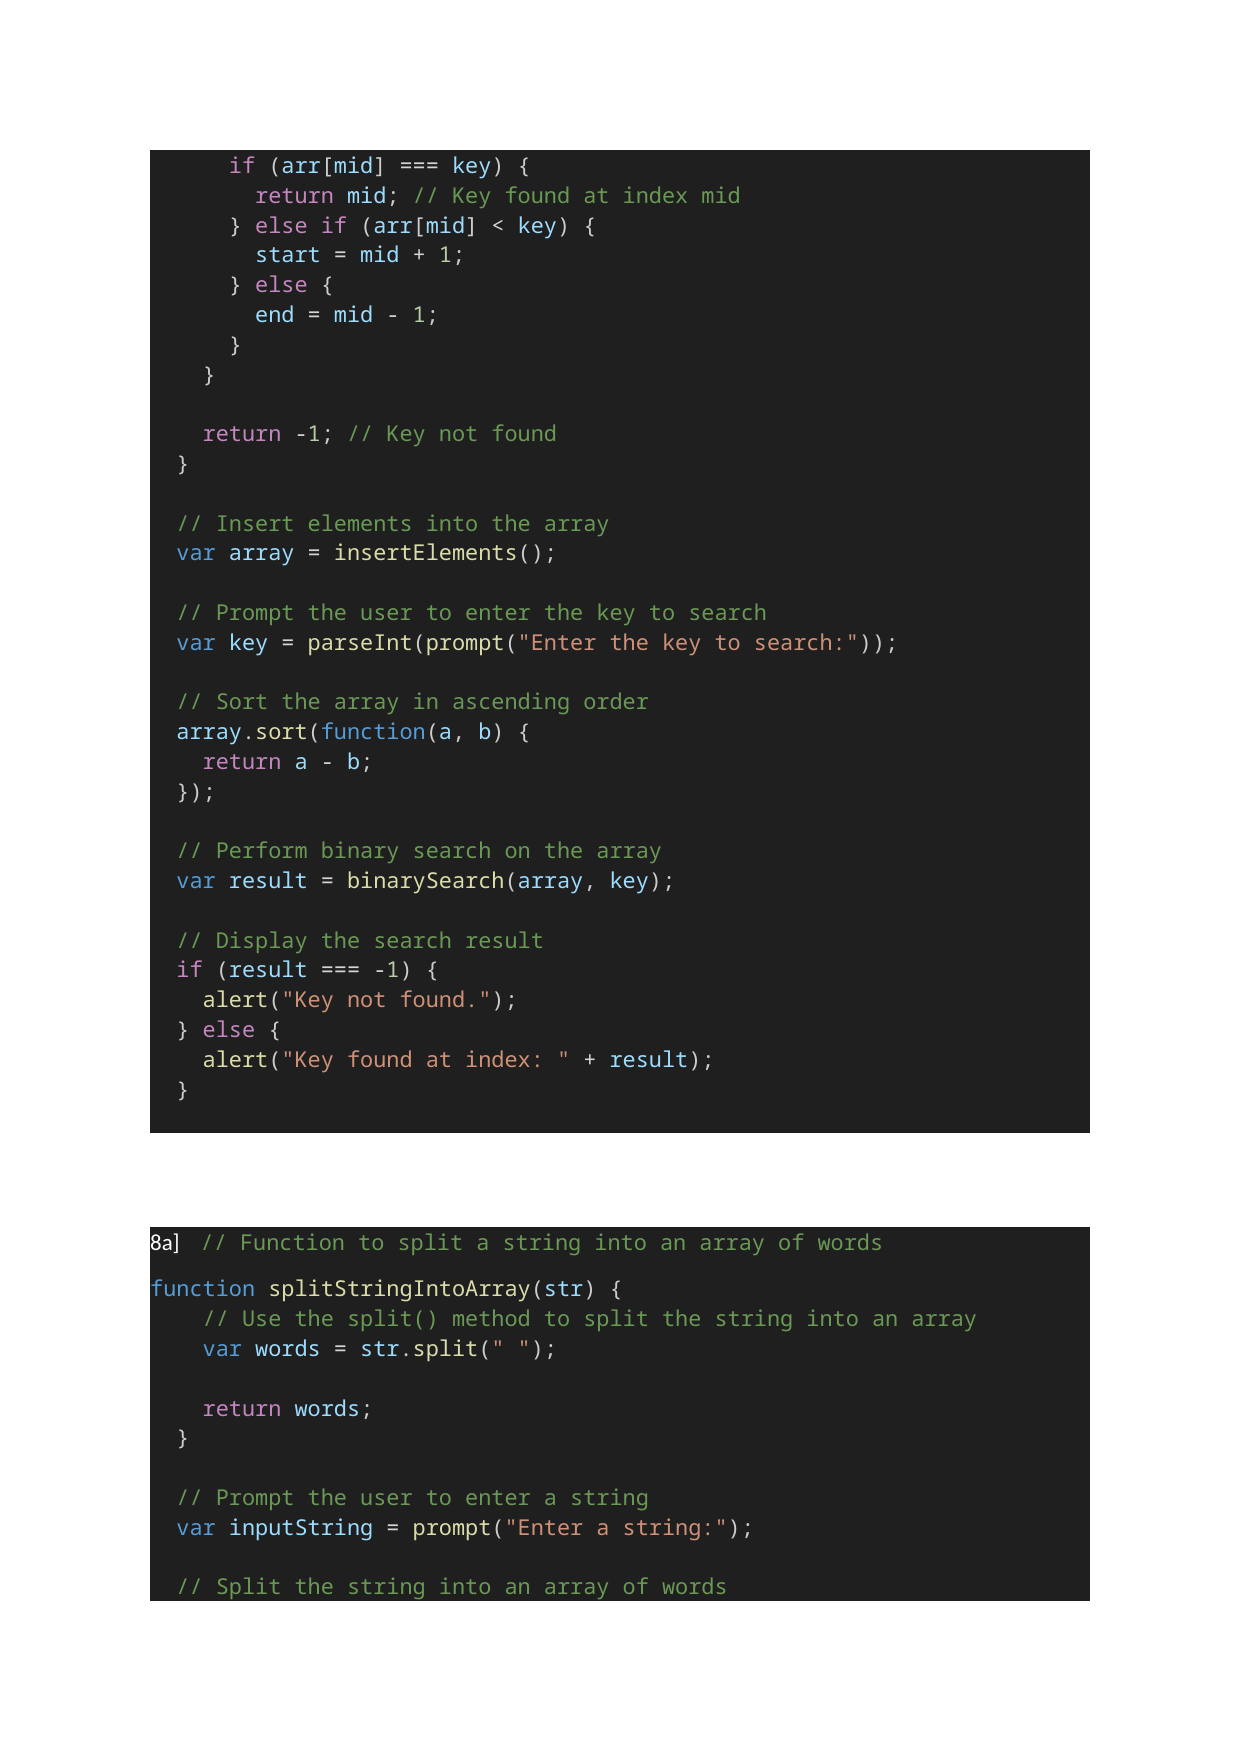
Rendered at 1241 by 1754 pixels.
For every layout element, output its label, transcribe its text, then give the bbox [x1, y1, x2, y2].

text } [150, 1422, 1090, 1452]
text // Split the string into an array of words [150, 1571, 1090, 1601]
text if (result === -1) { [150, 954, 1090, 984]
text } else if (arr[mid] < key) { [150, 209, 1090, 239]
text } [150, 329, 1090, 358]
text // Insert elements into the array [150, 507, 1090, 537]
text // Use the split() method to split the string into an array [150, 1303, 1090, 1333]
text // Perform binary search on the array [150, 835, 1090, 865]
text if (arr[mid] === key) { [150, 150, 1090, 180]
text } [150, 1073, 1090, 1103]
text array.sort(function(a, b) { [150, 716, 1090, 746]
text } else { [150, 269, 1090, 299]
text 8a] // Function to split a string into an array of words [150, 1227, 1090, 1257]
text var key = parseInt(prompt("Enter the key to search:")); [150, 627, 1090, 656]
text var inputString = prompt("Enter a string:"); [150, 1512, 1090, 1541]
text // Prompt the user to enter a string [150, 1482, 1090, 1512]
text } [150, 358, 1090, 388]
text alert("Key not found."); [150, 984, 1090, 1014]
text return mid; // Key found at index mid [150, 180, 1090, 209]
text return words; [150, 1392, 1090, 1422]
text return -1; // Key not found [150, 418, 1090, 448]
text return a - b; [150, 746, 1090, 776]
text start = mid + 1; [150, 239, 1090, 269]
text function splitStringIntoArray(str) { [150, 1273, 1090, 1303]
text var array = insertElements(); [150, 537, 1090, 567]
text var words = str.split(" "); [150, 1333, 1090, 1363]
text // Sort the array in ascending order [150, 686, 1090, 716]
text } else { [150, 1014, 1090, 1044]
text alert("Key found at index: " + result); [150, 1044, 1090, 1073]
text // Prompt the user to enter the key to search [150, 597, 1090, 627]
text }); [150, 776, 1090, 805]
text var result = binarySearch(array, key); [150, 865, 1090, 895]
text } [150, 448, 1090, 478]
text // Display the search result [150, 924, 1090, 954]
text end = mid - 1; [150, 299, 1090, 329]
